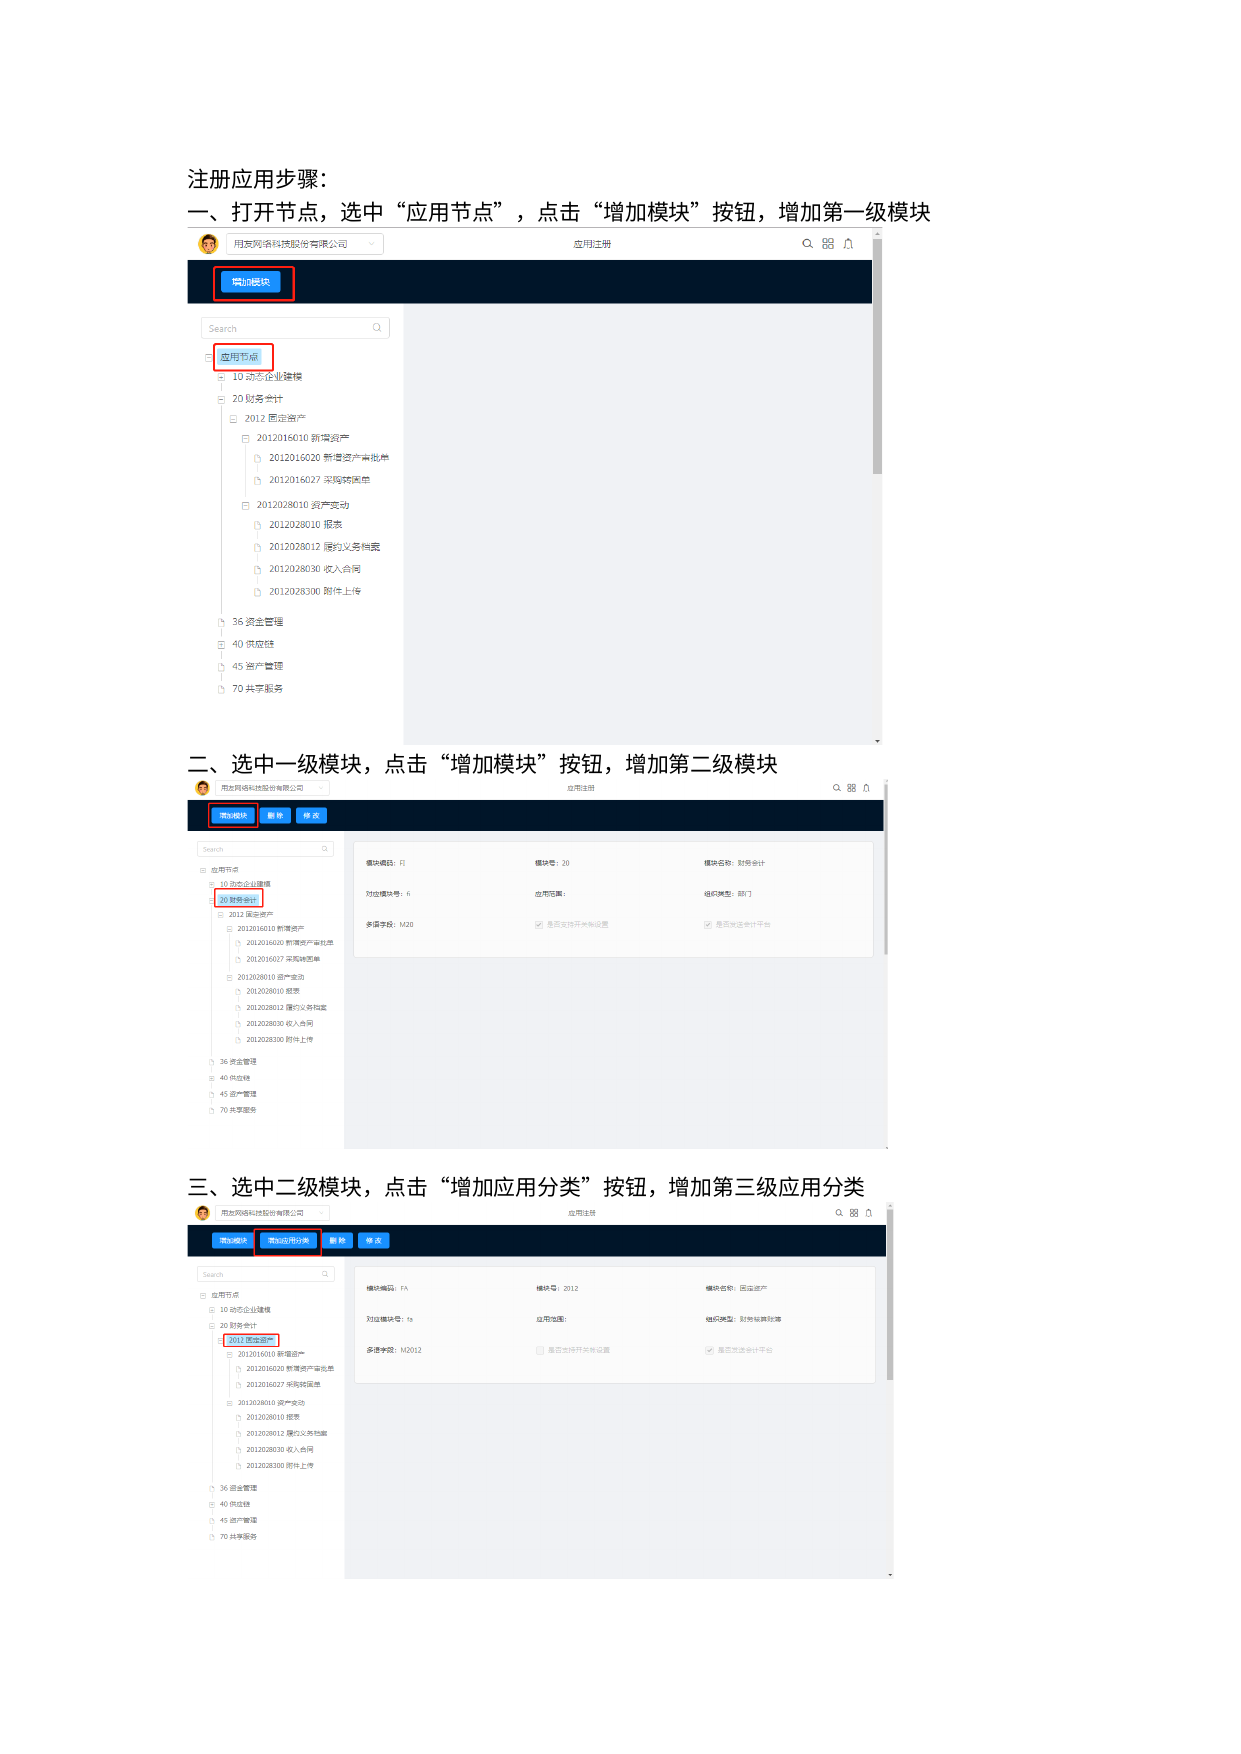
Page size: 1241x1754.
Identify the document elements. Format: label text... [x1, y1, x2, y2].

list 选中二级模块，点击“增加应用分类”按钮，增加第三级应用分类 [187, 1169, 1053, 1202]
list 打开节点，选中“应用节点”，点击“增加模块”按钮，增加第一级模块 [187, 194, 1053, 227]
picture [187, 779, 888, 1149]
picture [187, 1202, 894, 1579]
picture [187, 227, 883, 745]
list 选中一级模块，点击“增加模块”按钮，增加第二级模块 [187, 747, 1053, 779]
text 注册应用步骤： [187, 162, 1053, 194]
